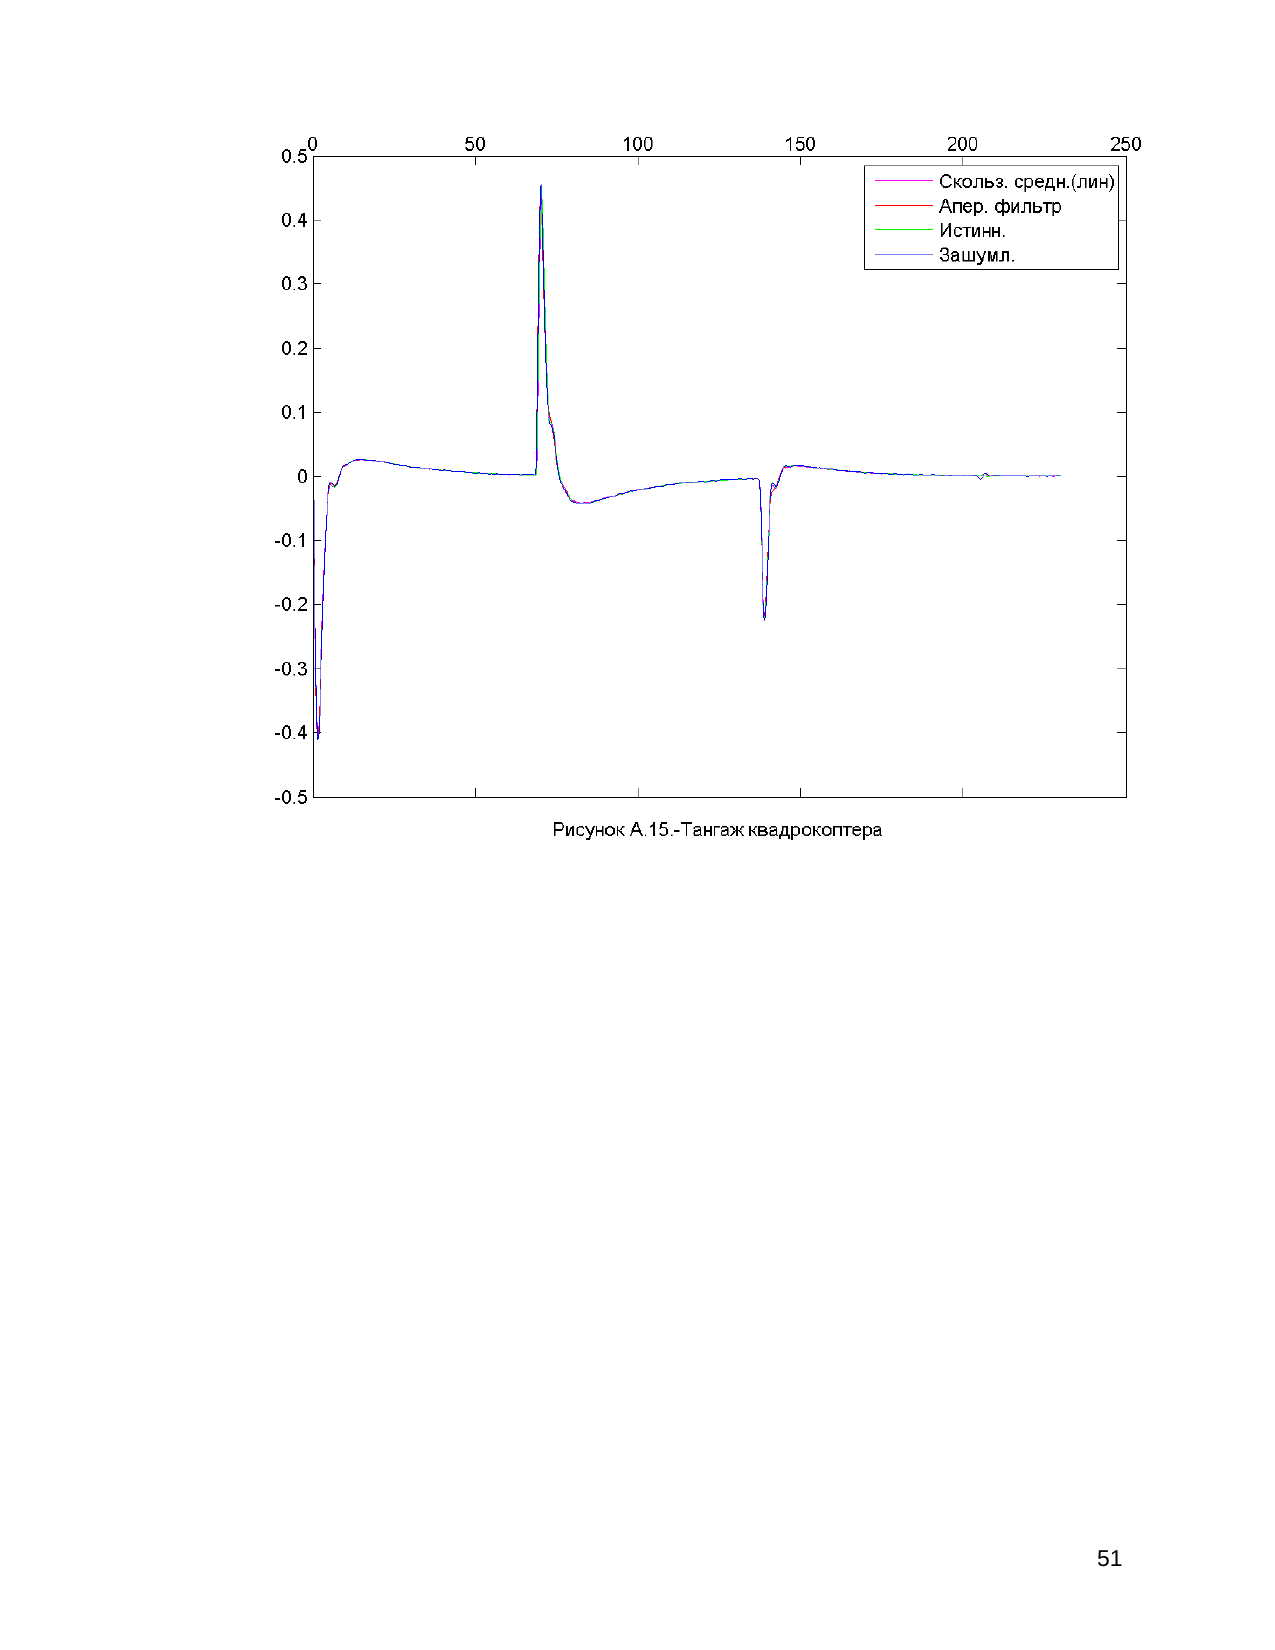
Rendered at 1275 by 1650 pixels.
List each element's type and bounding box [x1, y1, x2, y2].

picture [176, 118, 1225, 854]
